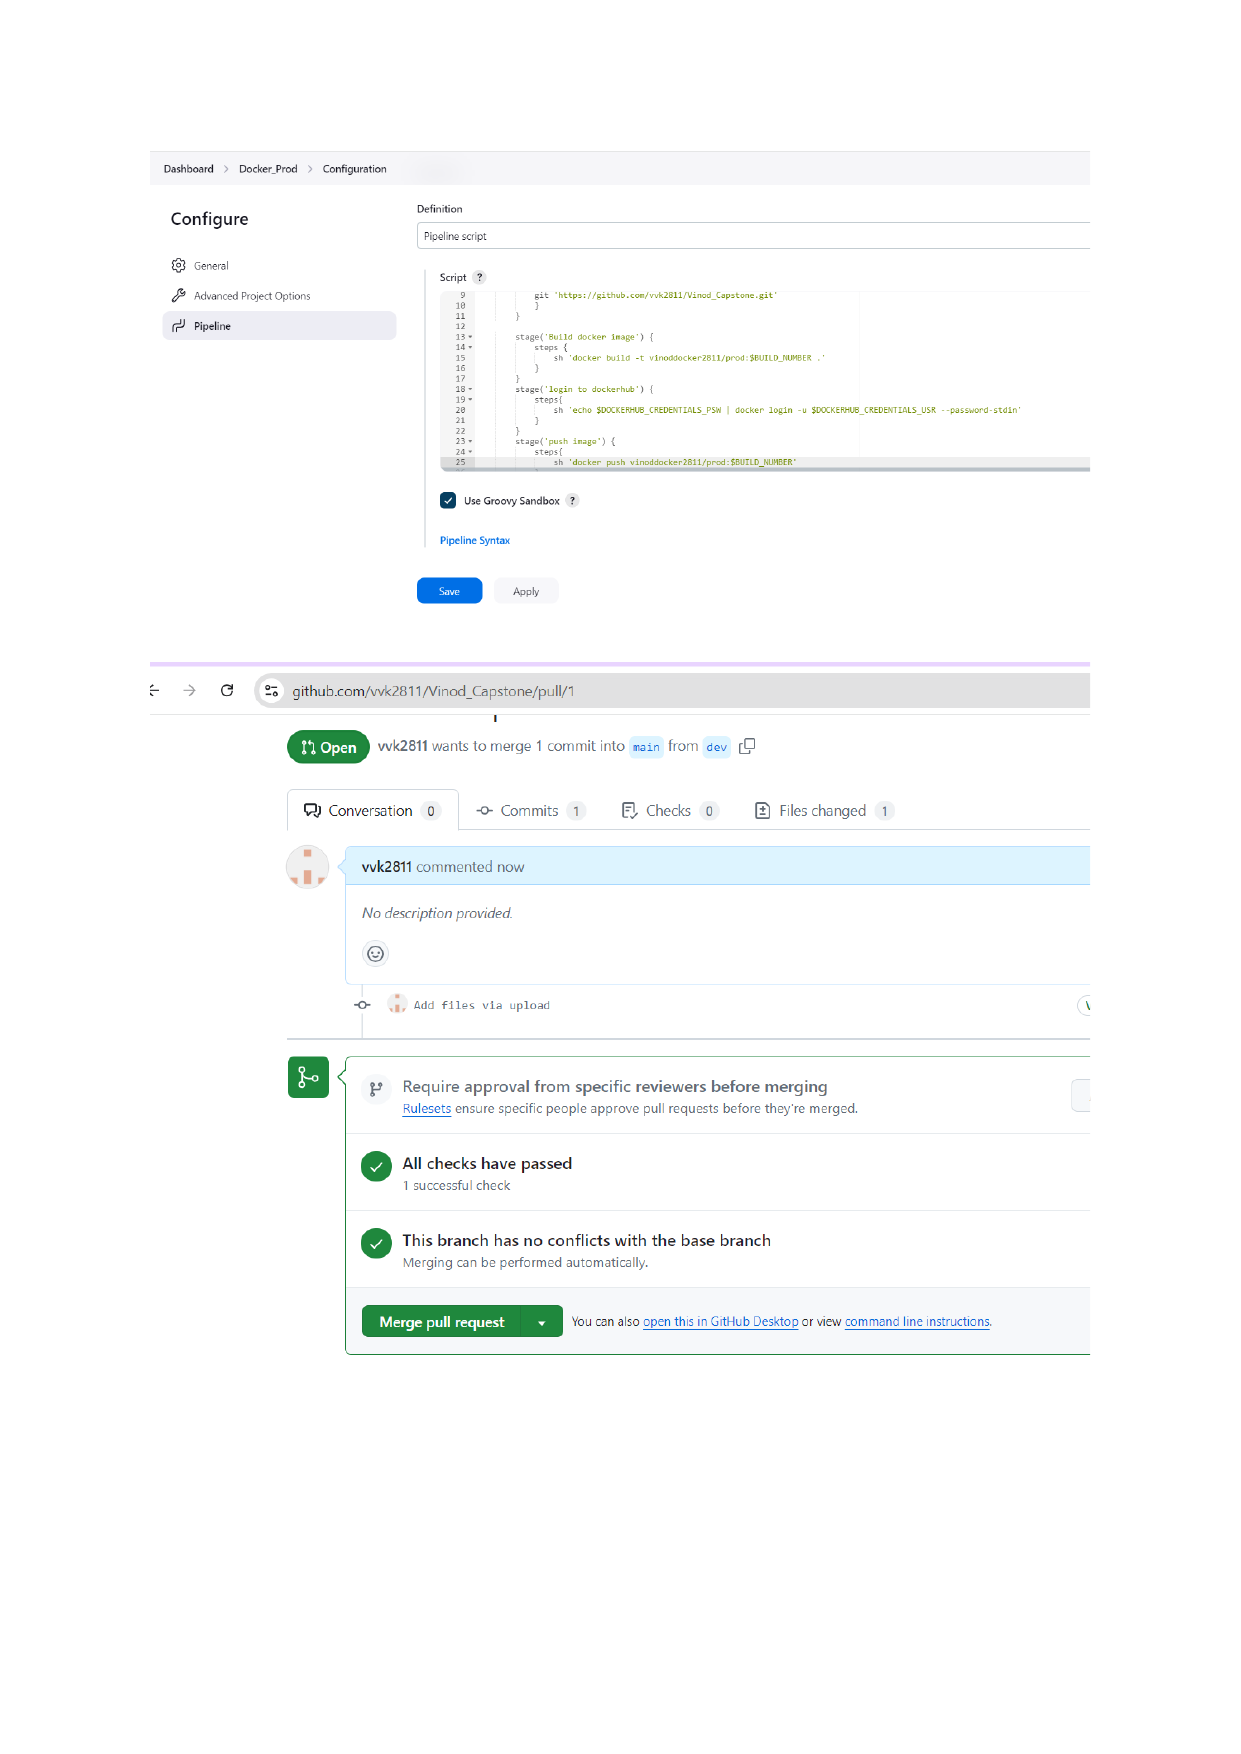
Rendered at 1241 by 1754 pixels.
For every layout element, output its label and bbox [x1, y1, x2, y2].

picture [150, 150, 1091, 644]
picture [150, 662, 1091, 1360]
